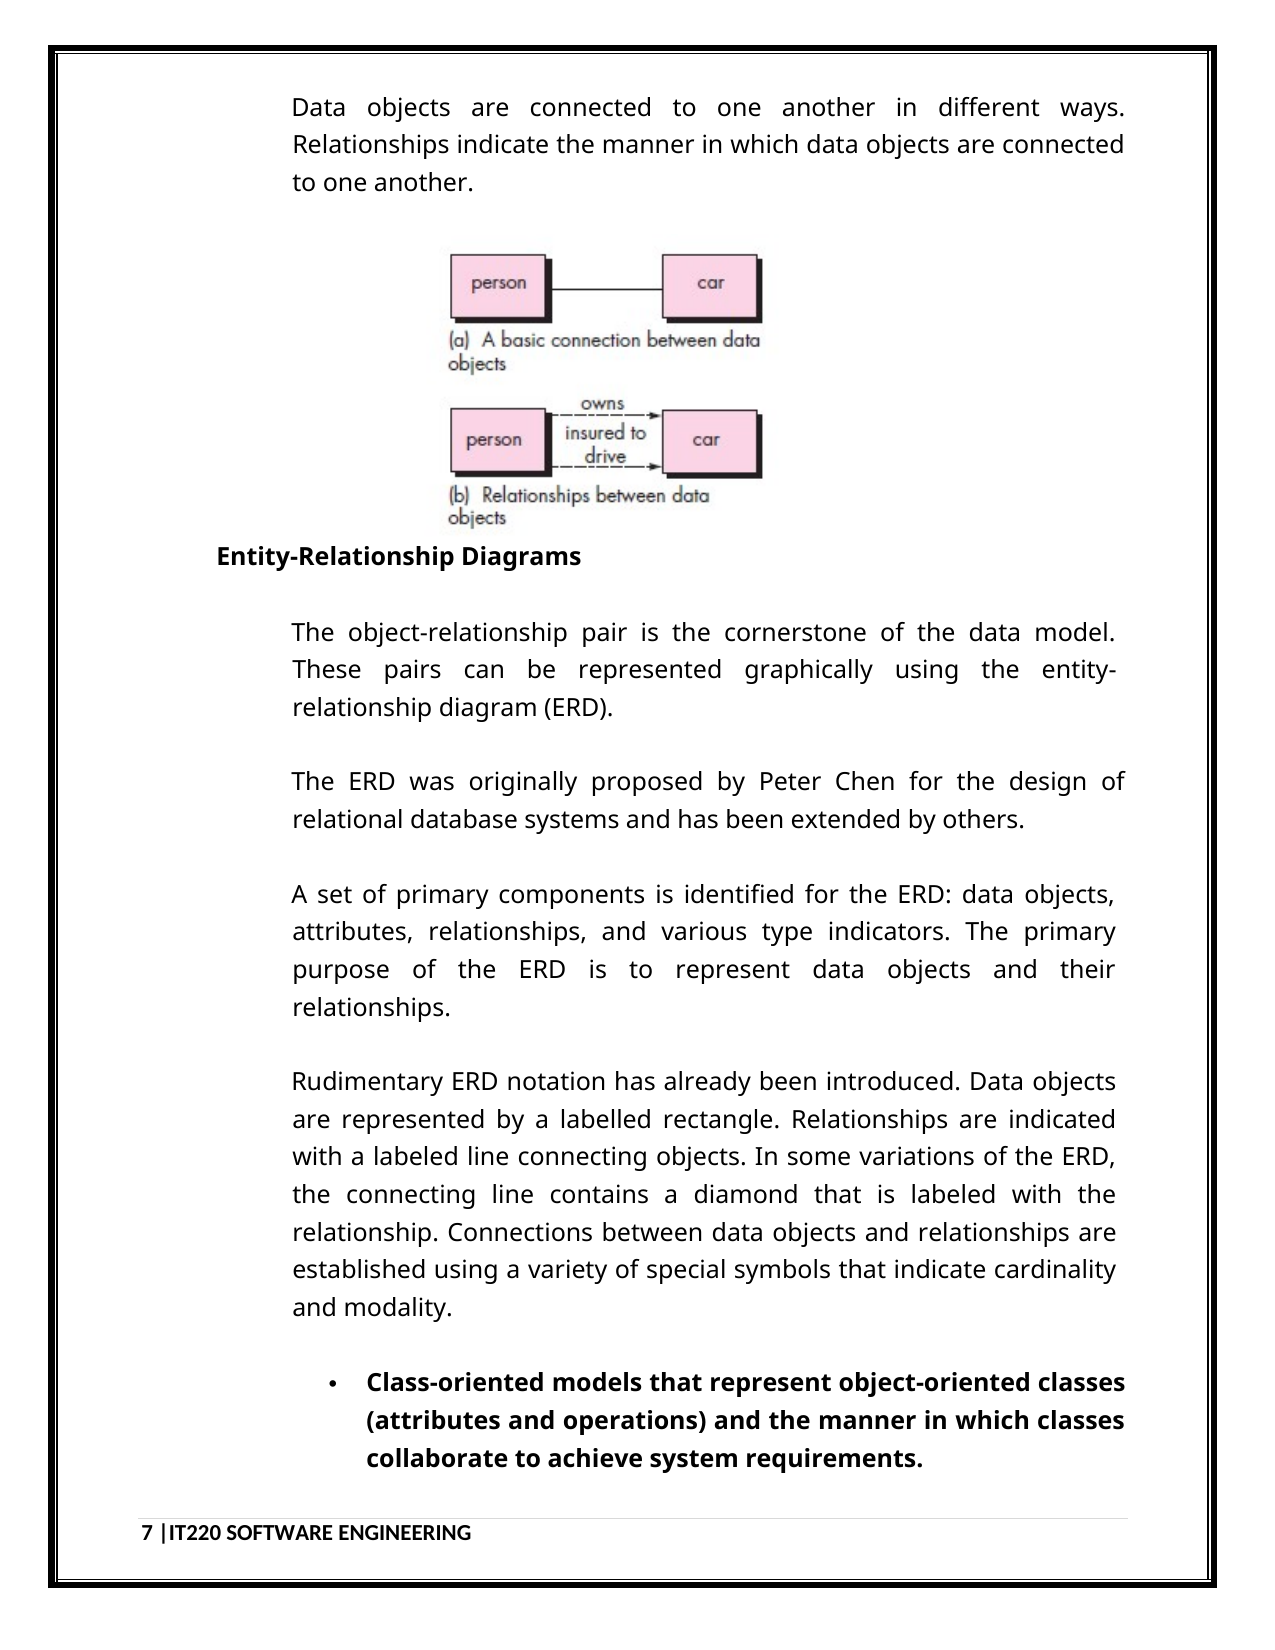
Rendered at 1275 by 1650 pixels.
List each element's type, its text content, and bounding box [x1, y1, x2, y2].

text Data objects are connected to one another in different ways. Relationships indicate the manner in which data objects are connected to one another. [291, 89, 1126, 199]
list Class-oriented models that represent object-oriented classes (attributes and operations) and the manner in which classes collaborate to achieve system requirements. [328, 1365, 1126, 1475]
picture [402, 234, 794, 537]
text The ERD was originally proposed by Peter Chen for the design of relational database systems and has been extended by others. [291, 764, 1126, 836]
text A set of primary components is identified for the ERD: data objects, attributes, relationships, and various type indicators. The primary purpose of the ERD is to represent data objects and their relationships. [291, 876, 1117, 1023]
text Entity-Relationship Diagrams [216, 539, 1119, 573]
text Rudimentary ERD notation has already been introduced. Data objects are represented by a labelled rectangle. Relationships are indicated with a labeled line connecting objects. In some variations of the ERD, the connecting line contains a diamond that is labeled with the relationship. Connections between data objects and relationships are established using a variety of special symbols that indicate cardinality and modality. [291, 1064, 1117, 1324]
text The object-relationship pair is the cornerstone of the data model. These pairs can be represented graphically using the entity-relationship diagram (ERD). [291, 614, 1117, 724]
